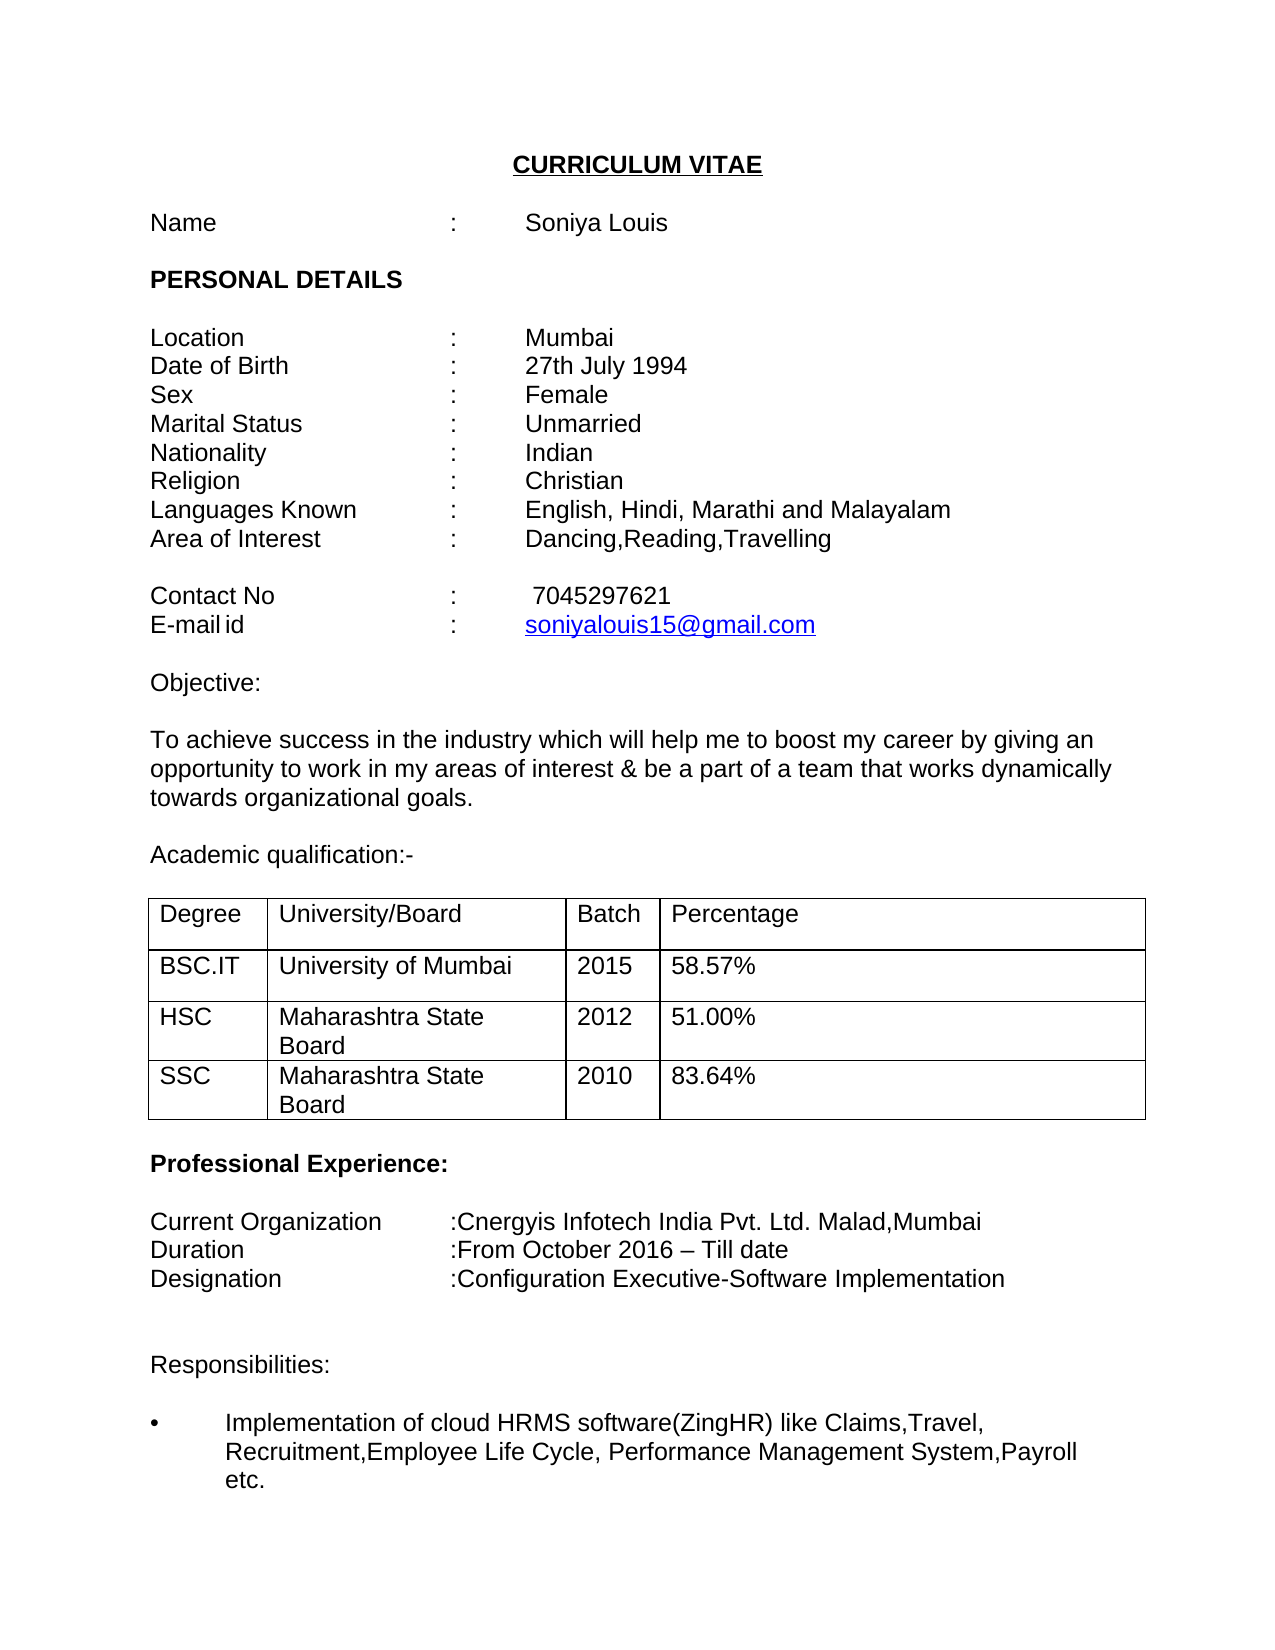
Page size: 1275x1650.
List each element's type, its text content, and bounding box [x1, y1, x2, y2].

text Name : Soniya Louis [150, 207, 1125, 236]
text Academic qualification:- [150, 811, 1125, 869]
table_cell HSC [149, 1002, 267, 1060]
text Location : Mumbai [150, 322, 1125, 351]
text Area of Interest : Dancing,Reading,Travelling [150, 524, 1125, 552]
table_cell 51.00% [661, 1002, 1145, 1060]
text Sex : Female [150, 380, 1125, 409]
text Current Organization :Cnergyis Infotech India Pvt. Ltd. Malad,Mumbai [150, 1207, 1125, 1235]
table_header Percentage [661, 899, 1145, 949]
text Designation :Configuration Executive-Software Implementation [150, 1264, 1125, 1293]
text Marital Status : Unmarried [150, 409, 1125, 437]
table_cell University of Mumbai [268, 951, 565, 1001]
text To achieve success in the industry which will help me to boost my career by giving an opportunity to work in my areas of interest & be a part of a team that works dynamically towards organizational goals. [150, 725, 1125, 811]
text Languages Known : English, Hindi, Marathi and Malayalam [150, 495, 1125, 524]
text Duration :From October 2016 – Till date [150, 1235, 1125, 1264]
text Religion : Christian [150, 466, 1125, 495]
table_cell Maharashtra State Board [268, 1061, 565, 1119]
table_header Batch [567, 899, 659, 949]
table_cell 2015 [567, 951, 659, 1001]
text Objective: [150, 639, 1125, 696]
text PERSONAL DETAILS [150, 265, 1125, 294]
table_cell 2010 [567, 1061, 659, 1119]
text E-mail id : soniyalouis15@gmail.com [150, 610, 1125, 639]
text Responsibilities: [150, 1350, 1125, 1379]
table_cell SSC [149, 1061, 267, 1119]
text Date of Birth : 27th July 1994 [150, 351, 1125, 380]
text • Implementation of cloud HRMS software(ZingHR) like Claims,Travel, Recruitment,Employee Life Cycle, Performance Management System,Payroll etc. [150, 1408, 1125, 1494]
text CURRICULUM VITAE [150, 150, 1125, 179]
text Contact No : 7045297621 [150, 581, 1125, 610]
table_cell 58.57% [661, 951, 1145, 1001]
text Professional Experience: [150, 1149, 1125, 1178]
table_cell 2012 [567, 1002, 659, 1060]
text Nationality : Indian [150, 437, 1125, 466]
table_header Degree [149, 899, 267, 949]
table_header University/Board [268, 899, 565, 949]
table_cell Maharashtra State Board [268, 1002, 565, 1060]
table_cell BSC.IT [149, 951, 267, 1001]
table_cell 83.64% [661, 1061, 1145, 1119]
